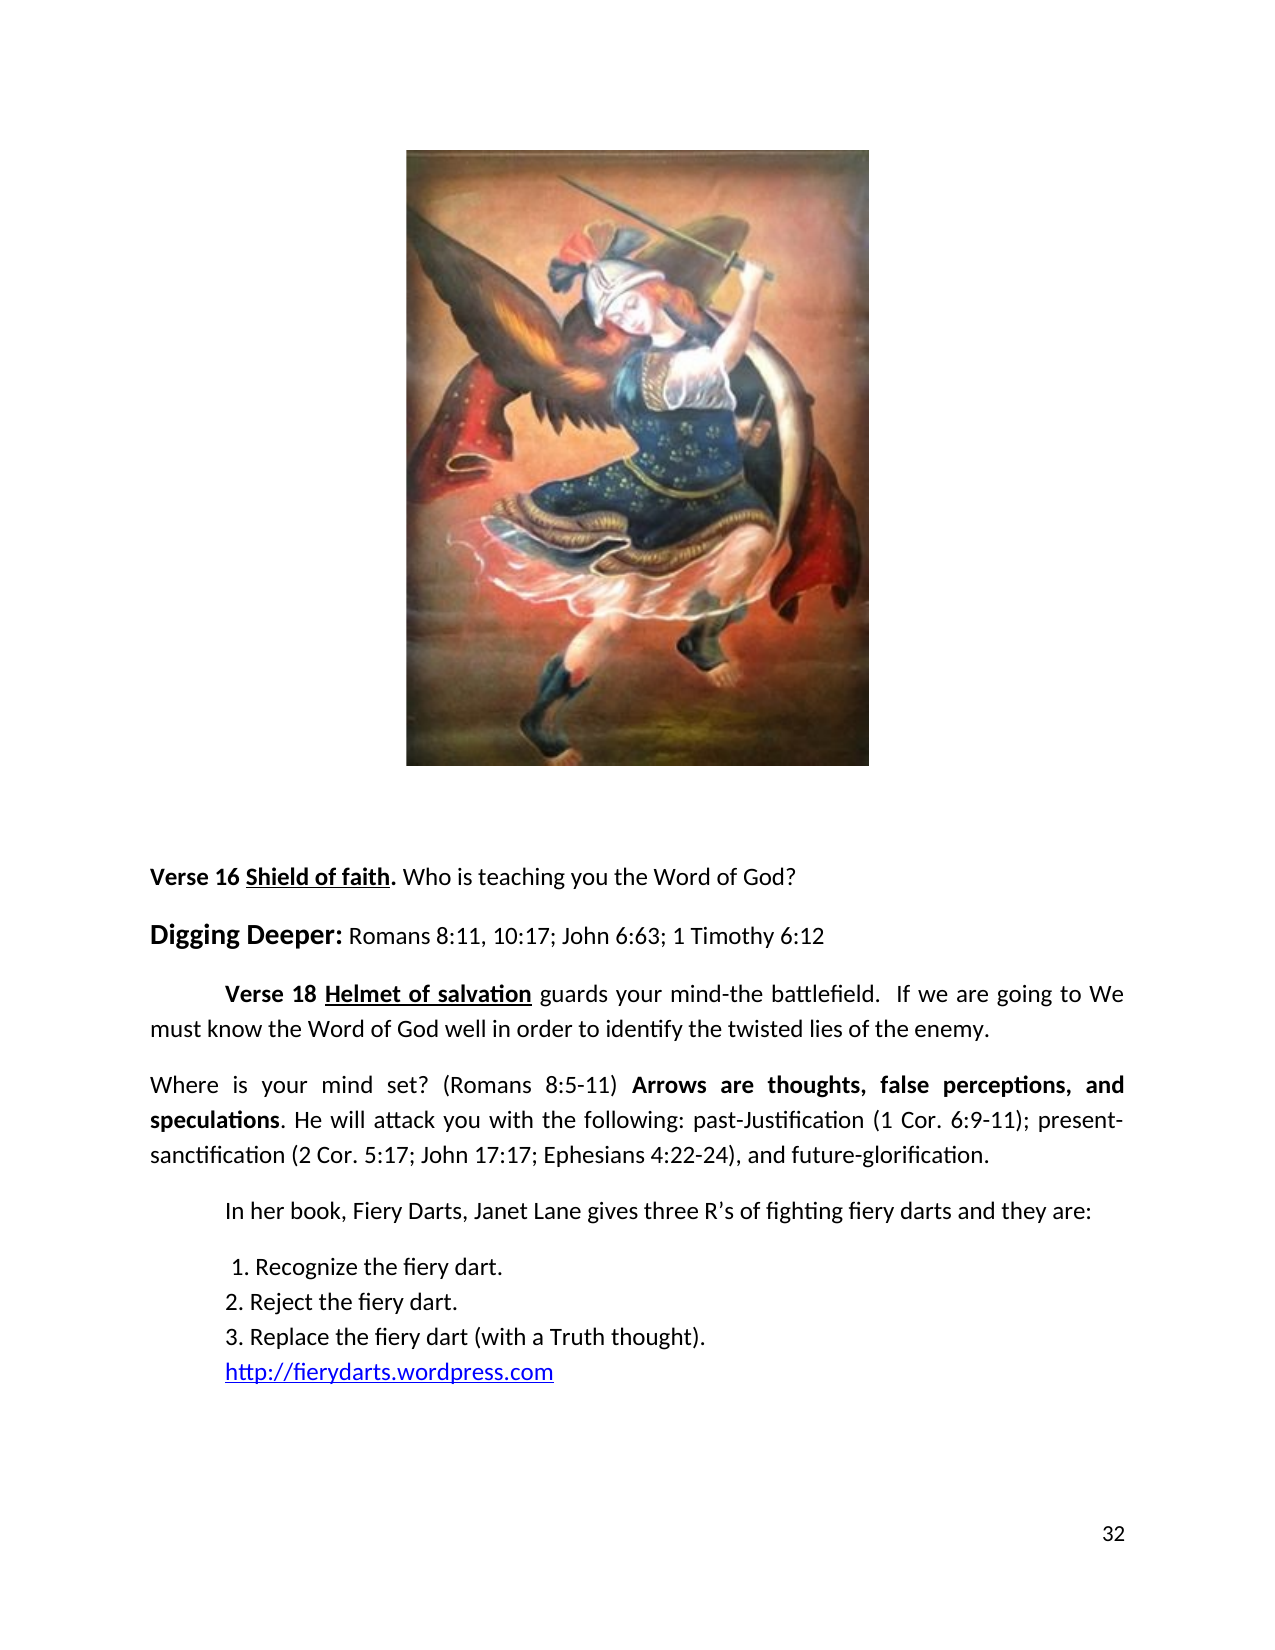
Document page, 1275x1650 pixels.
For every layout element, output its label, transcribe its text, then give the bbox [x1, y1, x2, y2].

text In her book, Fiery Darts, Janet Lane gives three R’s of fighting fiery darts and they are: [150, 1195, 1125, 1225]
picture [406, 150, 869, 766]
text 3. Replace the fiery dart (with a Truth thought). [150, 1321, 1125, 1351]
text 2. Reject the fiery dart. [150, 1286, 1125, 1316]
text Digging Deeper: Romans 8:11, 10:17; John 6:63; 1 Timothy 6:12 [150, 916, 1125, 952]
text Verse 18 Helmet of salvation guards your mind-the battlefield. If we are going to We must know the Word of God well in order to identify the twisted lies of the enemy. [150, 978, 1125, 1044]
text 1. Recognize the fiery dart. [150, 1251, 1125, 1281]
text Where is your mind set? (Romans 8:5-11) Arrows are thoughts, false perceptions, and speculations. He will attack you with the following: past-Justification (1 Cor. 6:9-11); present-sanctification (2 Cor. 5:17; John 17:17; Ephesians 4:22-24), and future-glorification. [150, 1069, 1125, 1169]
text Verse 16 Shield of faith. Who is teaching you the Word of God? [150, 861, 1125, 891]
text http://fierydarts.wordpress.com [150, 1356, 1125, 1386]
